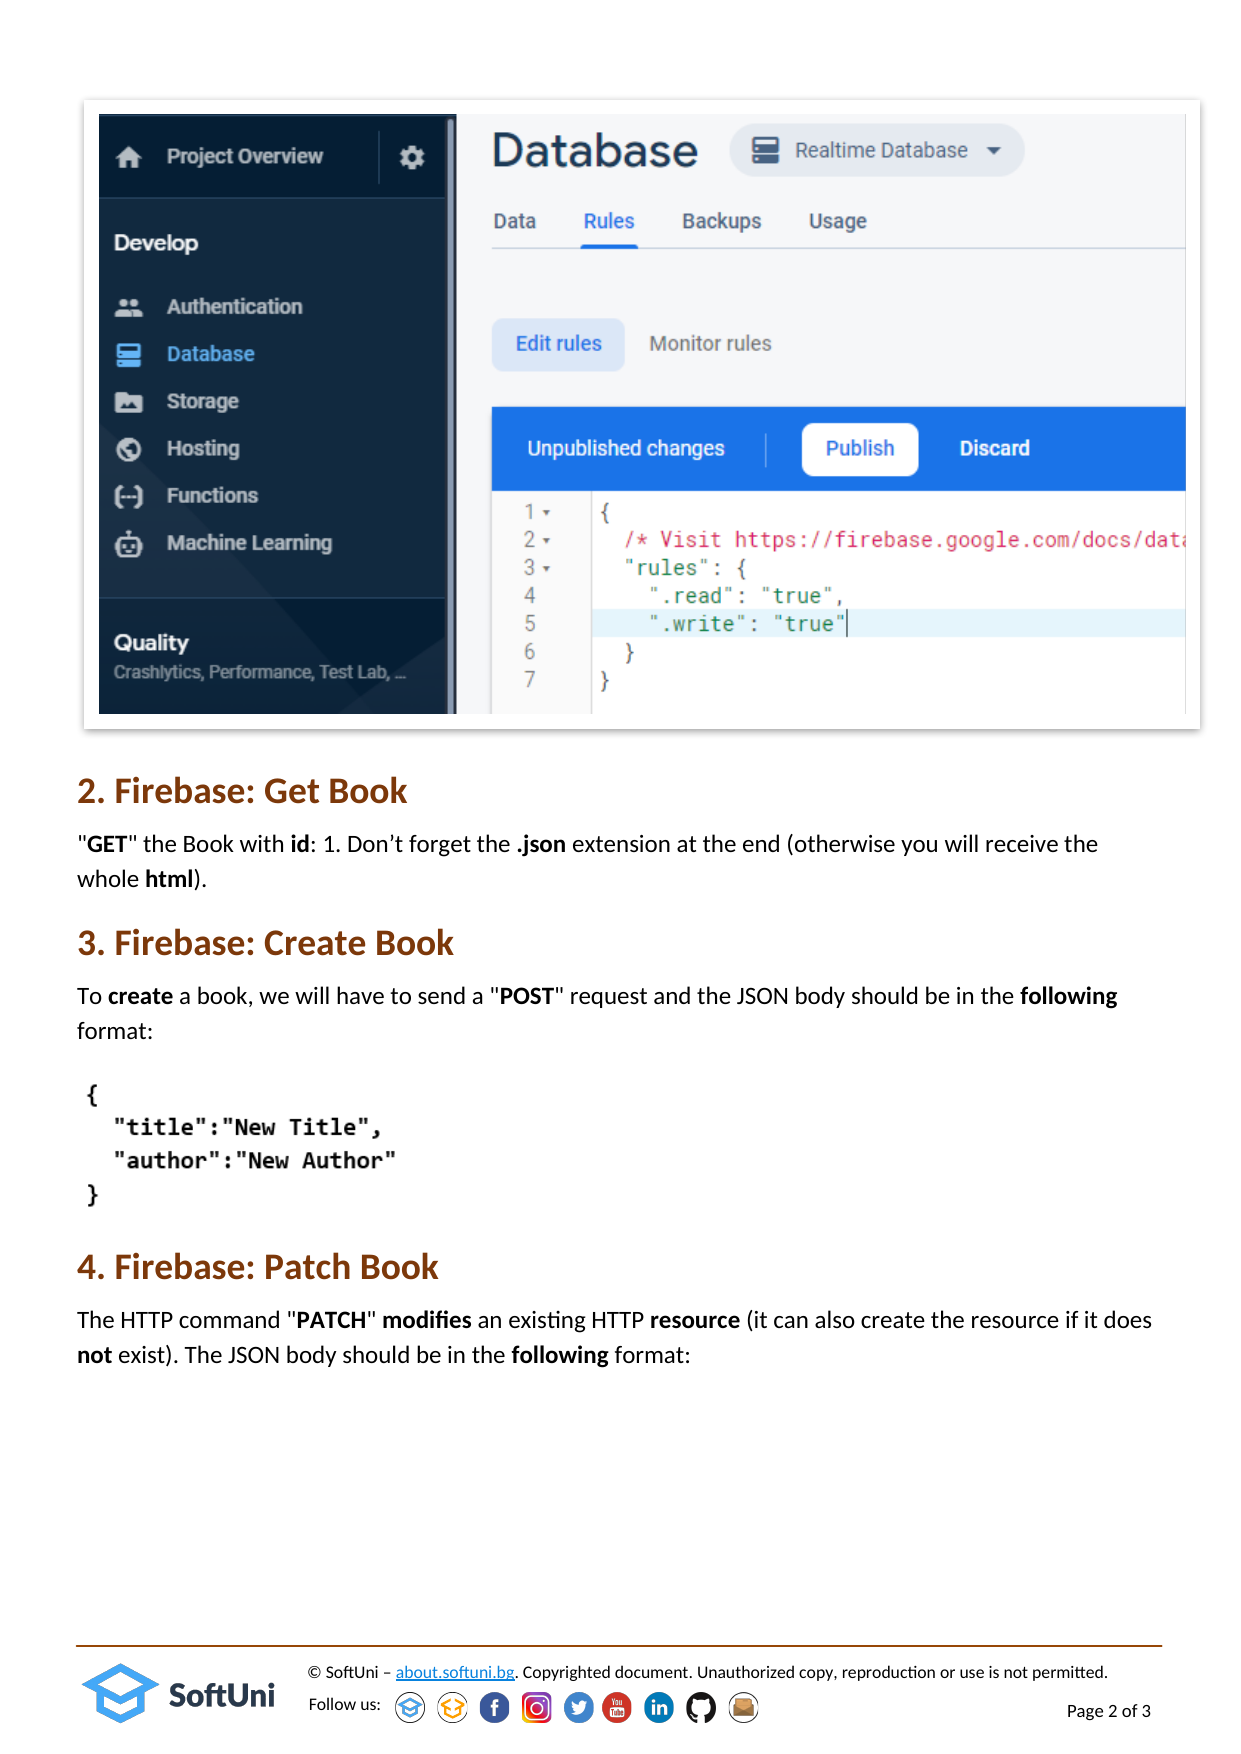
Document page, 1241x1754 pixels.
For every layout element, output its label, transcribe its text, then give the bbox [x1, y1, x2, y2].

picture [522, 1692, 552, 1723]
text 3. Firebase: Create Book [77, 919, 1163, 965]
text "GET" the Book with id: 1. Don’t forget the .json extension at the end (otherwise you will receive the whole html). [77, 828, 1163, 894]
picture [99, 114, 1186, 714]
text 2. Firebase: Get Book [77, 767, 1163, 813]
picture [75, 1658, 281, 1729]
picture [665, 1692, 674, 1701]
picture [395, 1692, 425, 1723]
picture [564, 1692, 594, 1723]
picture [728, 1692, 759, 1723]
picture [437, 1692, 468, 1723]
text To create a book, we will have to send a "POST" request and the JSON body should be in the following format: [77, 980, 1163, 1046]
picture [665, 1714, 674, 1723]
picture [76, 1071, 443, 1219]
picture [686, 1692, 716, 1723]
picture [644, 1714, 653, 1723]
picture [602, 1692, 632, 1723]
picture [644, 1692, 653, 1701]
picture [658, 1705, 667, 1714]
picture [479, 1692, 510, 1723]
text The HTTP command "PATCH" modifies an existing HTTP resource (it can also create the resource if it does not exist). The JSON body should be in the following format: [77, 1304, 1163, 1370]
text 4. Firebase: Patch Book [77, 1243, 1163, 1289]
